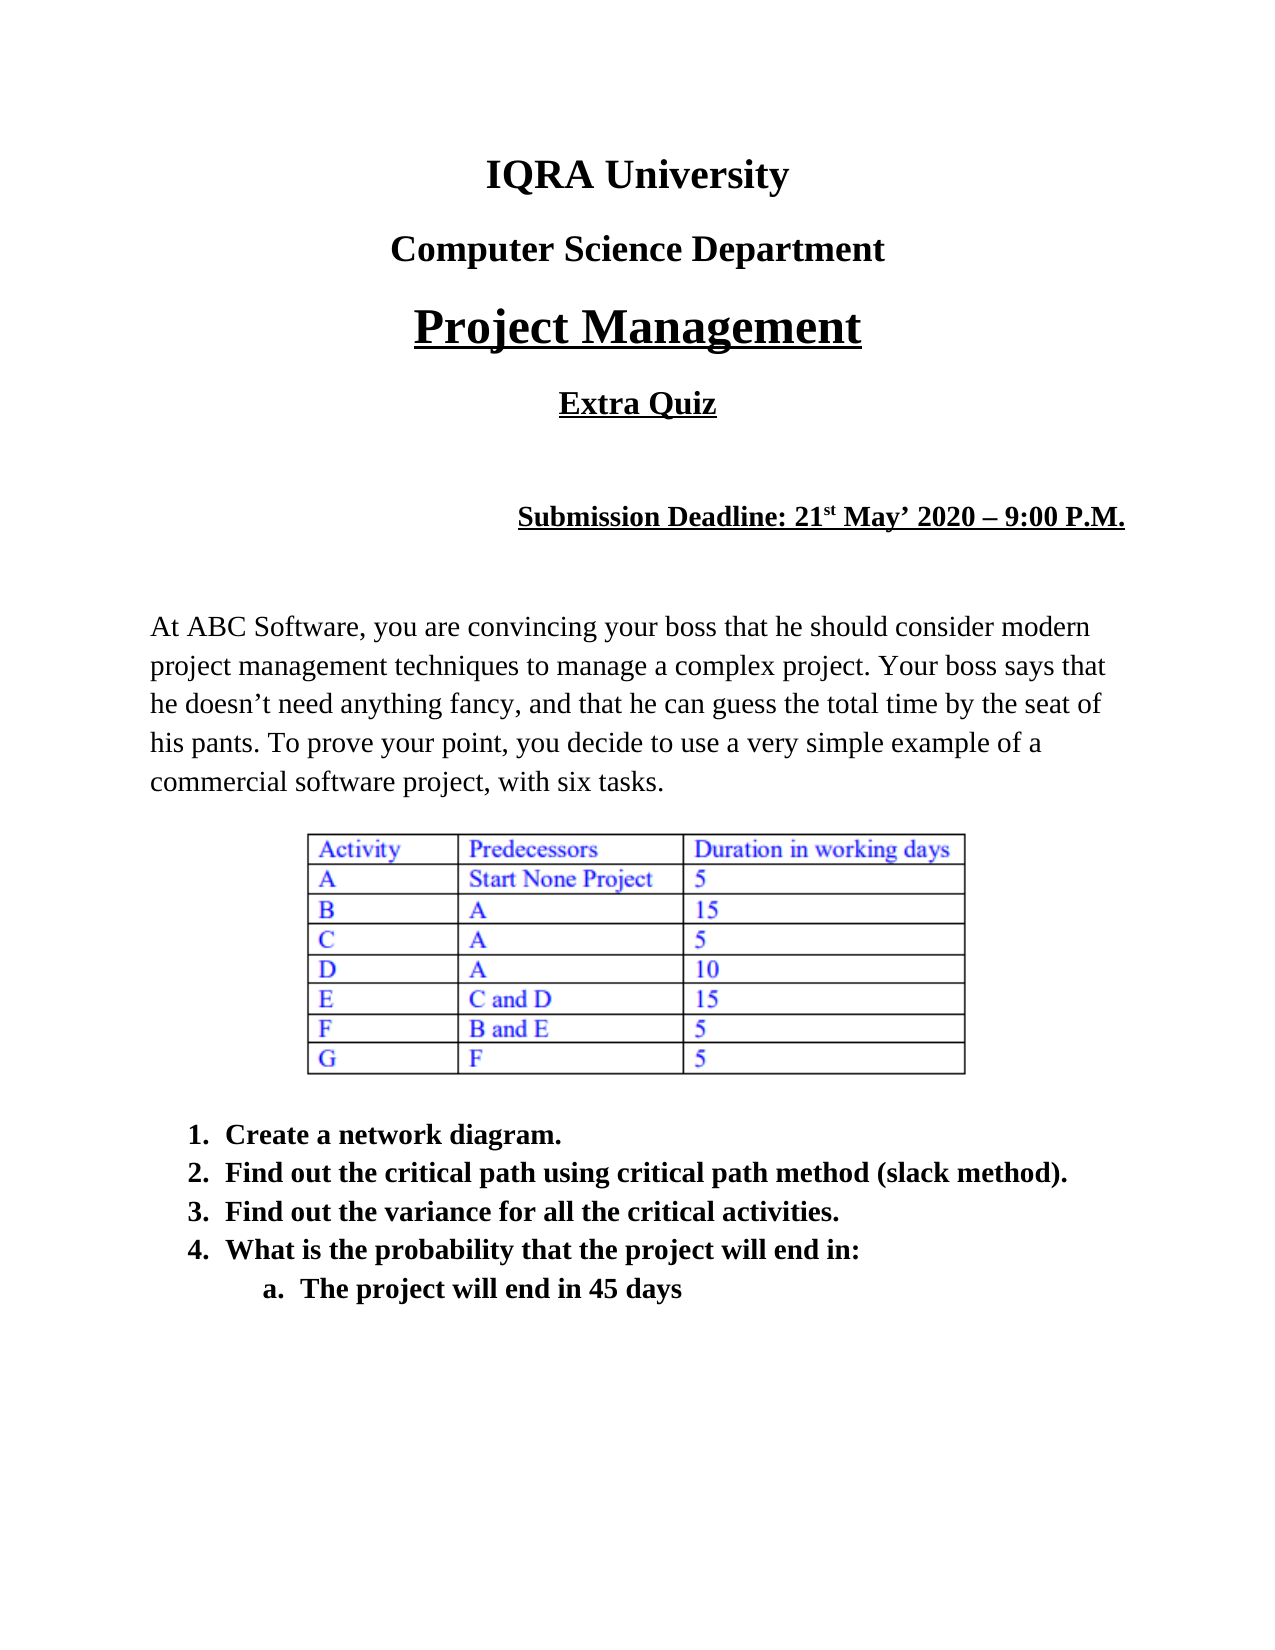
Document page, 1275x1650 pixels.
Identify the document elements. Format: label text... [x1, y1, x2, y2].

list Find out the critical path using critical path method (slack method). [187, 1155, 1125, 1189]
text Computer Science Department [150, 226, 1125, 269]
picture [295, 823, 980, 1092]
text IQRA University [150, 150, 1125, 198]
list Find out the variance for all the critical activities. [187, 1194, 1125, 1227]
list The project will end in 45 days [262, 1271, 1125, 1304]
text Submission Deadline: 21st May’ 2020 – 9:00 P.M. [150, 499, 1125, 533]
text Project Management [150, 296, 1125, 354]
list Create a network diagram. [187, 1117, 1125, 1150]
text Extra Quiz [150, 383, 1125, 422]
text At ABC Software, you are convincing your boss that he should consider modern project management techniques to manage a complex project. Your boss says that he doesn’t need anything fancy, and that he can guess the total time by the seat of his pants. To prove your point, you decide to use a very simple example of a commercial software project, with six tasks. [150, 609, 1125, 797]
list What is the probability that the project will end in: [187, 1232, 1125, 1266]
